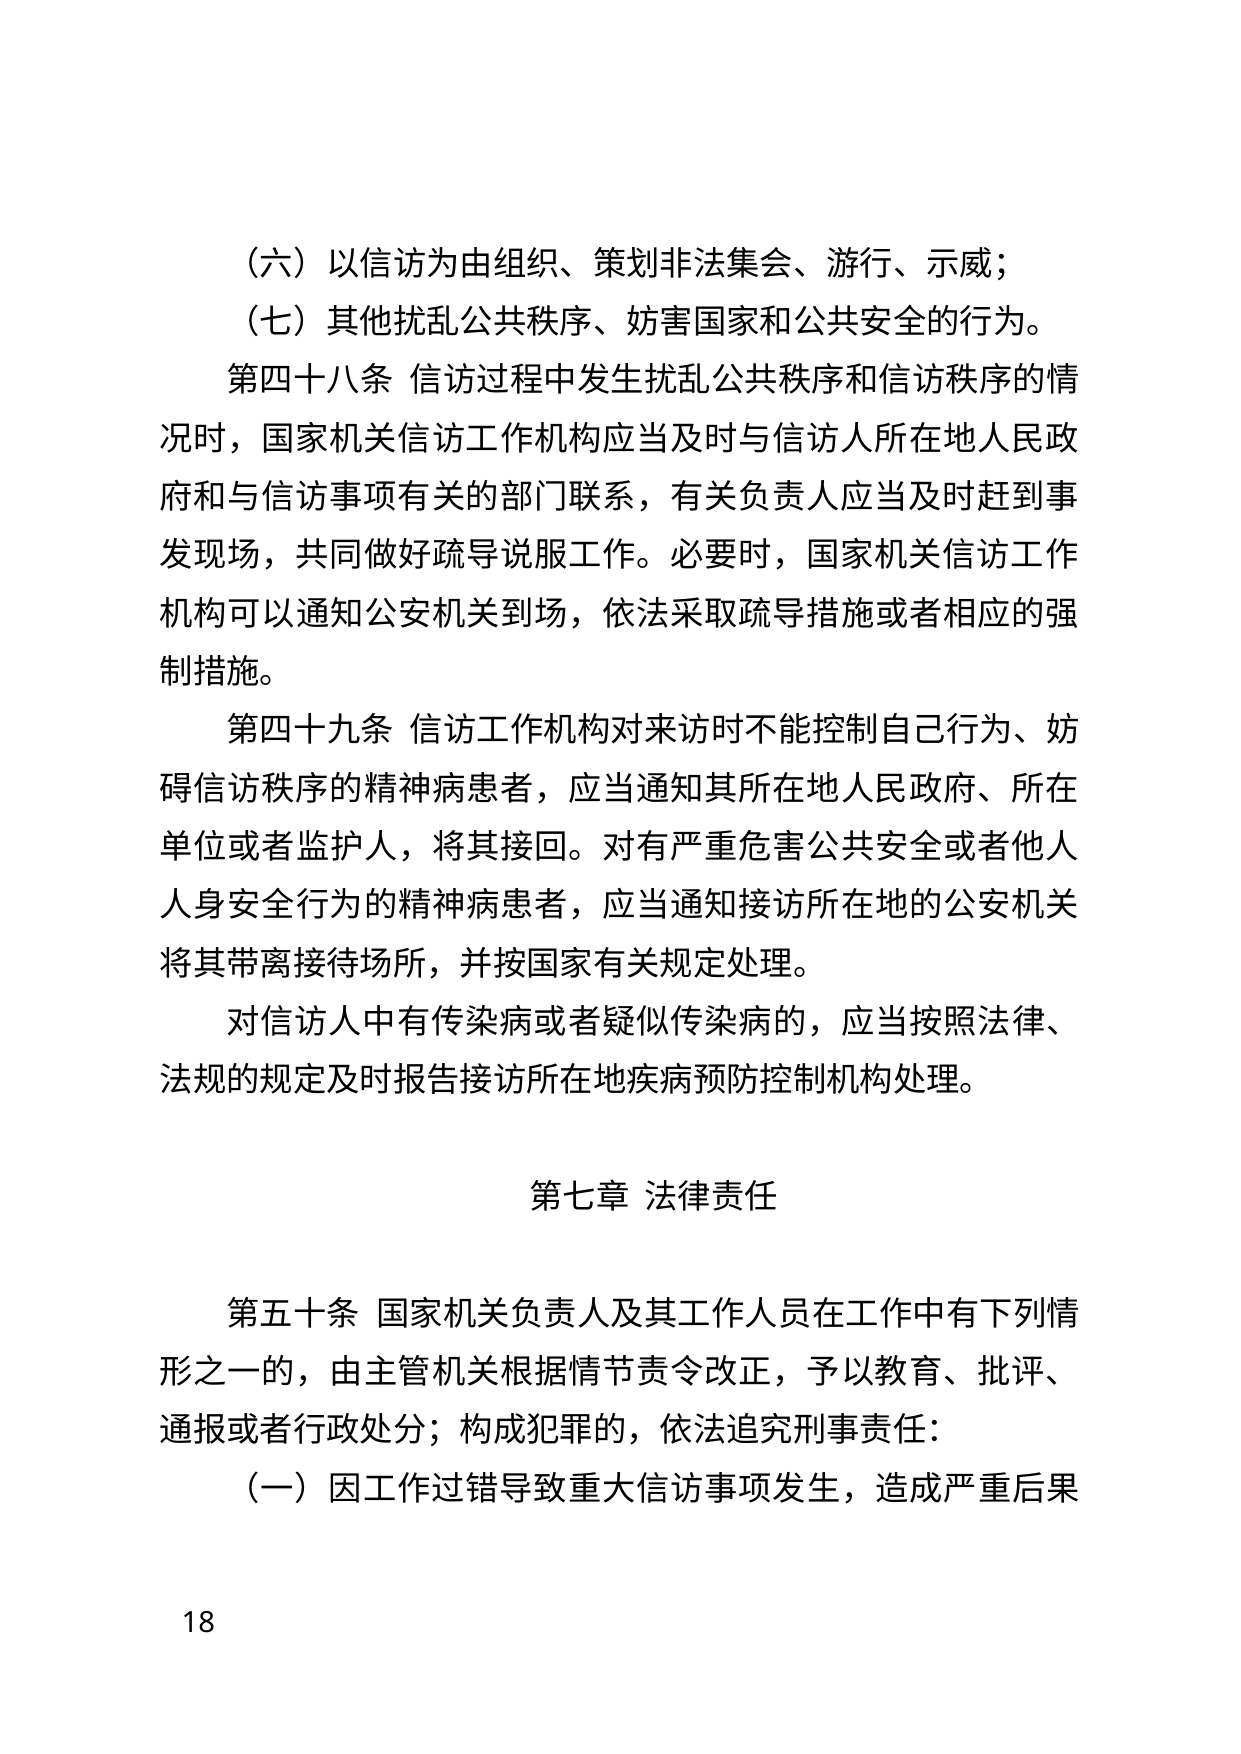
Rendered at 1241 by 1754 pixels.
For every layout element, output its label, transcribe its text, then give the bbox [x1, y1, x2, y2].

text 第四十八条 信访过程中发生扰乱公共秩序和信访秩序的情况时，国家机关信访工作机构应当及时与信访人所在地人民政府和与信访事项有关的部门联系，有关负责人应当及时赶到事发现场，共同做好疏导说服工作。必要时，国家机关信访工作机构可以通知公安机关到场，依法采取疏导措施或者相应的强制措施。 [159, 343, 1081, 693]
text （七）其他扰乱公共秩序、妨害国家和公共安全的行为。 [159, 284, 1081, 343]
text 第五十条 国家机关负责人及其工作人员在工作中有下列情形之一的，由主管机关根据情节责令改正，予以教育、批评、通报或者行政处分；构成犯罪的，依法追究刑事责任： [159, 1276, 1081, 1451]
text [159, 1451, 1081, 1509]
text 第七章 法律责任 [159, 1159, 1081, 1218]
text 第四十九条 信访工作机构对来访时不能控制自己行为、妨碍信访秩序的精神病患者，应当通知其所在地人民政府、所在单位或者监护人，将其接回。对有严重危害公共安全或者他人人身安全行为的精神病患者，应当通知接访所在地的公安机关将其带离接待场所，并按国家有关规定处理。 [159, 693, 1081, 984]
text 对信访人中有传染病或者疑似传染病的，应当按照法律、法规的规定及时报告接访所在地疾病预防控制机构处理。 [159, 984, 1081, 1101]
text （六）以信访为由组织、策划非法集会、游行、示威； [159, 226, 1081, 284]
